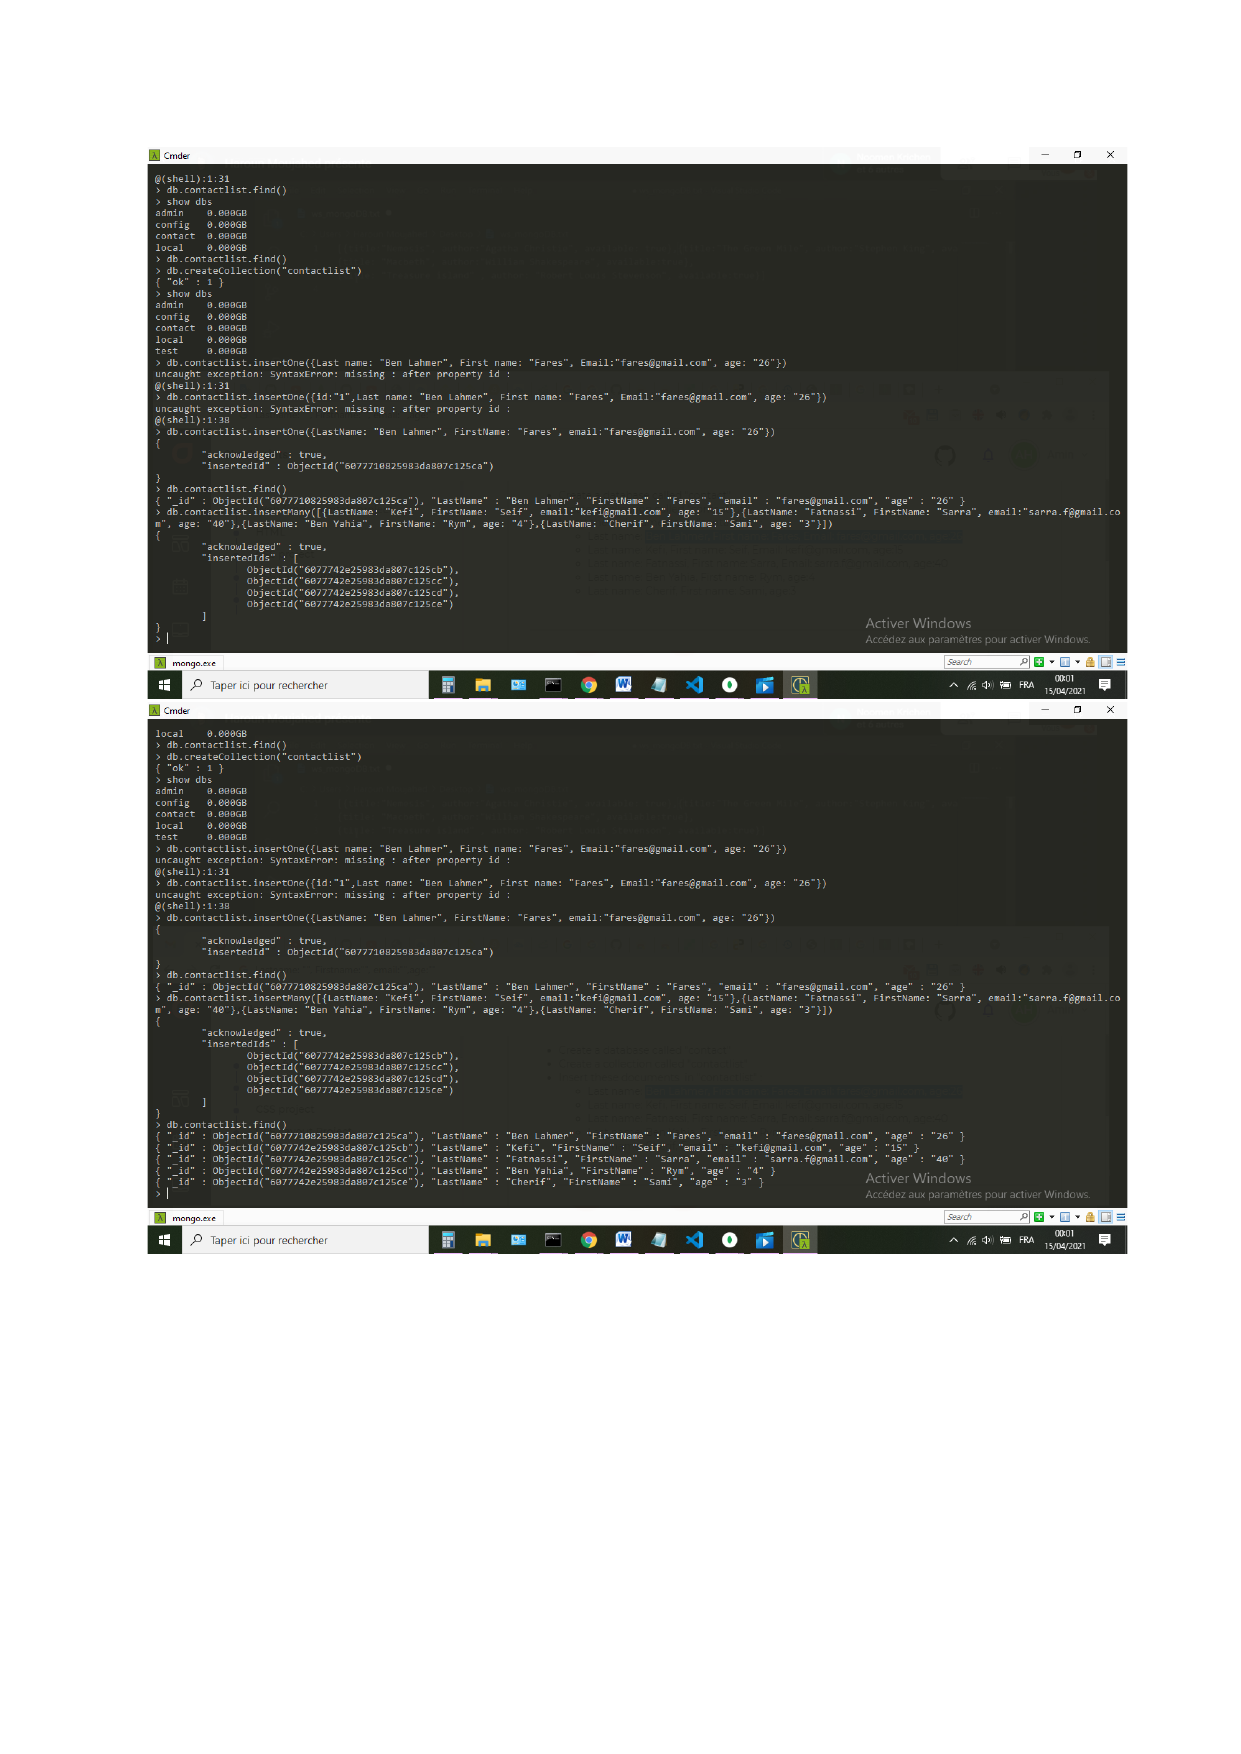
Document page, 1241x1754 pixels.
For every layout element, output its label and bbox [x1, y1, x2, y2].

picture [147, 147, 1128, 699]
picture [147, 702, 1128, 1254]
